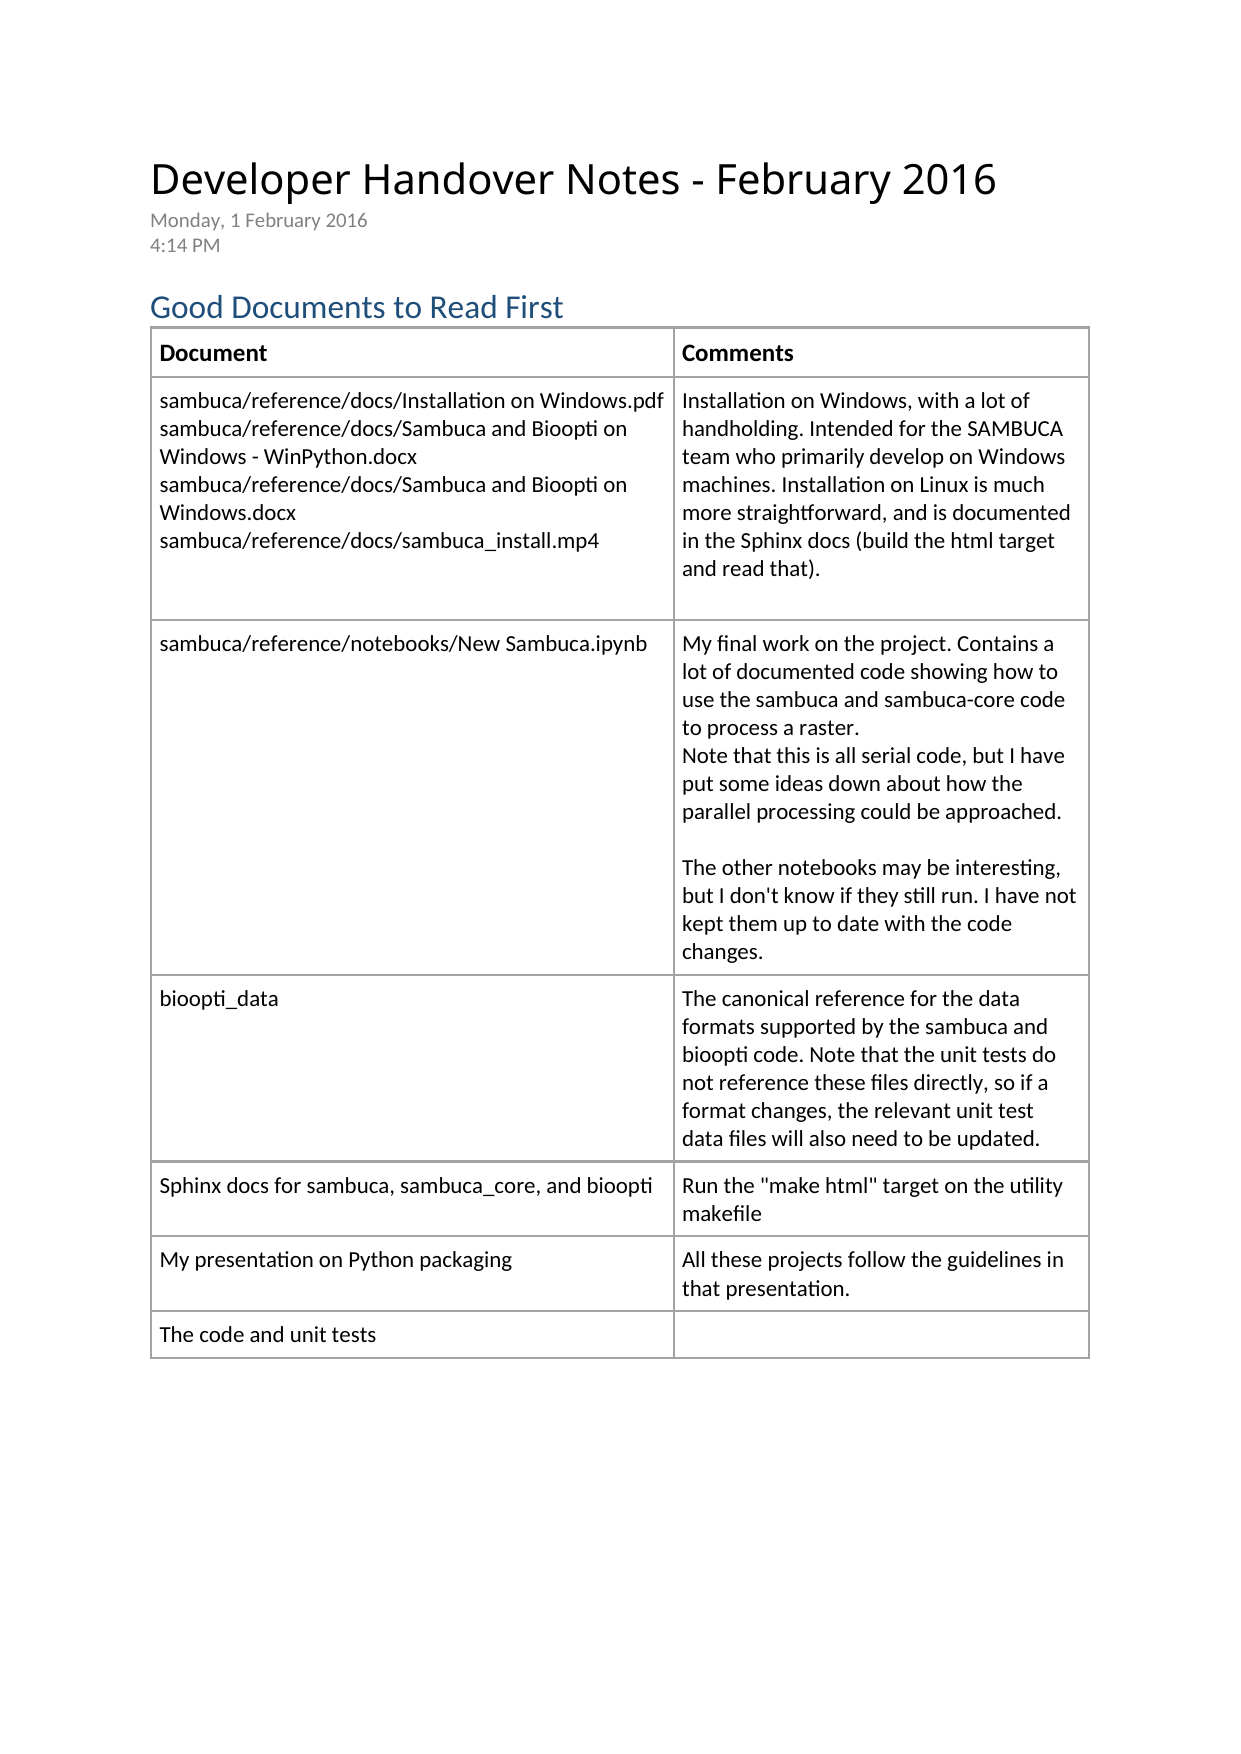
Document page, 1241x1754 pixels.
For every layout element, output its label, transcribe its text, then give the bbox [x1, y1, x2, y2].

table_cell Sphinx docs for sambuca, sambuca_core, and bioopti [152, 1163, 673, 1235]
table_cell Installation on Windows, with a lot of handholding. Intended for the SAMBUCA team who primarily develop on Windows machines. Installation on Linux is much more straightforward, and is documented in the Sphinx docs (build the html target and read that). [675, 378, 1088, 618]
table_cell sambuca/reference/notebooks/New Sambuca.ipynb [152, 621, 673, 973]
table_cell sambuca/reference/docs/Installation on Windows.pdf sambuca/reference/docs/Sambuca and Bioopti on Windows - WinPython.docx sambuca/reference/docs/Sambuca and Bioopti on Windows.docx sambuca/reference/docs/sambuca_install.mp4 [152, 378, 673, 618]
table_cell Run the "make html" target on the utility makefile [675, 1163, 1088, 1235]
text Developer Handover Notes - February 2016 [150, 150, 1090, 207]
table_cell bioopti_data [152, 976, 673, 1160]
text 4:14 PM [150, 232, 1090, 258]
table_cell All these projects follow the guidelines in that presentation. [675, 1237, 1088, 1310]
table_cell [675, 1312, 1088, 1357]
table_header Comments [675, 329, 1088, 376]
table_header Document [152, 329, 673, 376]
table_cell My presentation on Python packaging [152, 1237, 673, 1310]
text Monday, 1 February 2016 [150, 207, 1090, 232]
table_cell My final work on the project. Contains a lot of documented code showing how to use the sambuca and sambuca-core code to process a raster. Note that this is all serial code, but I have put some ideas down about how the parallel processing could be approached. The other notebooks may be interesting, but I don't know if they still run. I have not kept them up to date with the code changes. [675, 621, 1088, 973]
table_cell The code and unit tests [152, 1312, 673, 1357]
table_cell The canonical reference for the data formats supported by the sambuca and bioopti code. Note that the unit tests do not reference these files directly, so if a format changes, the relevant unit test data files will also need to be updated. [675, 976, 1088, 1160]
text Good Documents to Read First [150, 286, 1090, 326]
